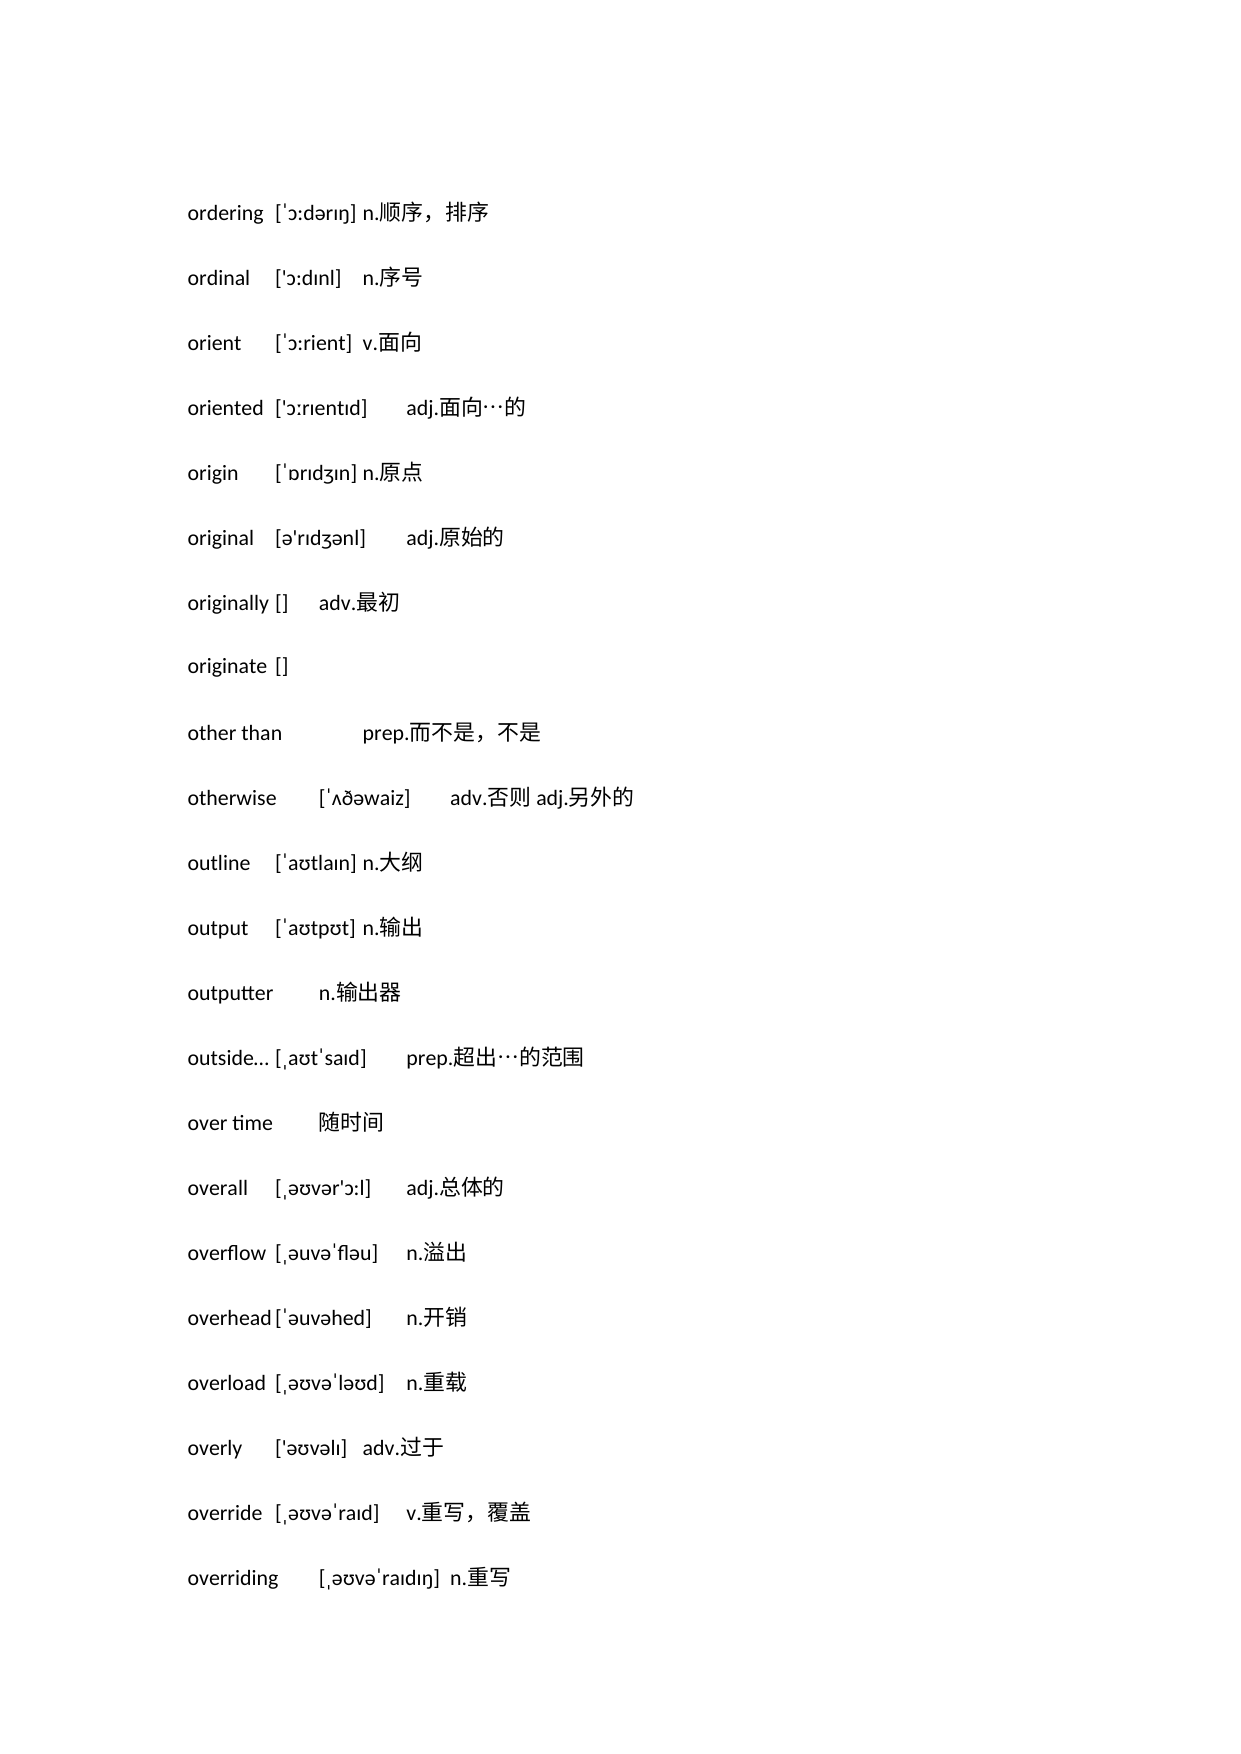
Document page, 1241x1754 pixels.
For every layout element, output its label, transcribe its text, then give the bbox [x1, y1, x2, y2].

text origin [ˈɒrɪdʒɪn] n.原点 [187, 454, 1053, 487]
text other than prep.而不是，不是 [187, 714, 1053, 747]
text ordering [ˈɔ:dərɪŋ] n.顺序，排序 [187, 194, 1053, 227]
text overload [ˌəʊvəˈləʊd] n.重载 [187, 1364, 1053, 1397]
text overall [ˌəʊvər'ɔ:l] adj.总体的 [187, 1169, 1053, 1202]
text ordinal ['ɔ:dɪnl] n.序号 [187, 259, 1053, 292]
text outputter n.输出器 [187, 974, 1053, 1007]
text overriding [ˌəʊvəˈraɪdɪŋ] n.重写 [187, 1559, 1053, 1592]
text override [ˌəʊvəˈraɪd] v.重写，覆盖 [187, 1494, 1053, 1527]
text overly ['əʊvəlɪ] adv.过于 [187, 1429, 1053, 1462]
text overhead [ˈəuvəhed] n.开销 [187, 1299, 1053, 1332]
text overflow [ˌəuvəˈfləu] n.溢出 [187, 1234, 1053, 1267]
text originally [] adv.最初 [187, 584, 1053, 617]
text oriented ['ɔːrɪentɪd] adj.面向…的 [187, 389, 1053, 422]
text outline [ˈaʊtlaɪn] n.大纲 [187, 844, 1053, 877]
text original [ə'rɪdʒənl] adj.原始的 [187, 519, 1053, 552]
text orient [ˈɔ:rient] v.面向 [187, 324, 1053, 357]
text over time 随时间 [187, 1104, 1053, 1137]
text otherwise [ˈʌðəwaiz] adv.否则 adj.另外的 [187, 779, 1053, 812]
text outside… [ˌaʊtˈsaɪd] prep.超出…的范围 [187, 1039, 1053, 1072]
text output [ˈaʊtpʊt] n.输出 [187, 909, 1053, 942]
text originate [] [187, 649, 1053, 682]
